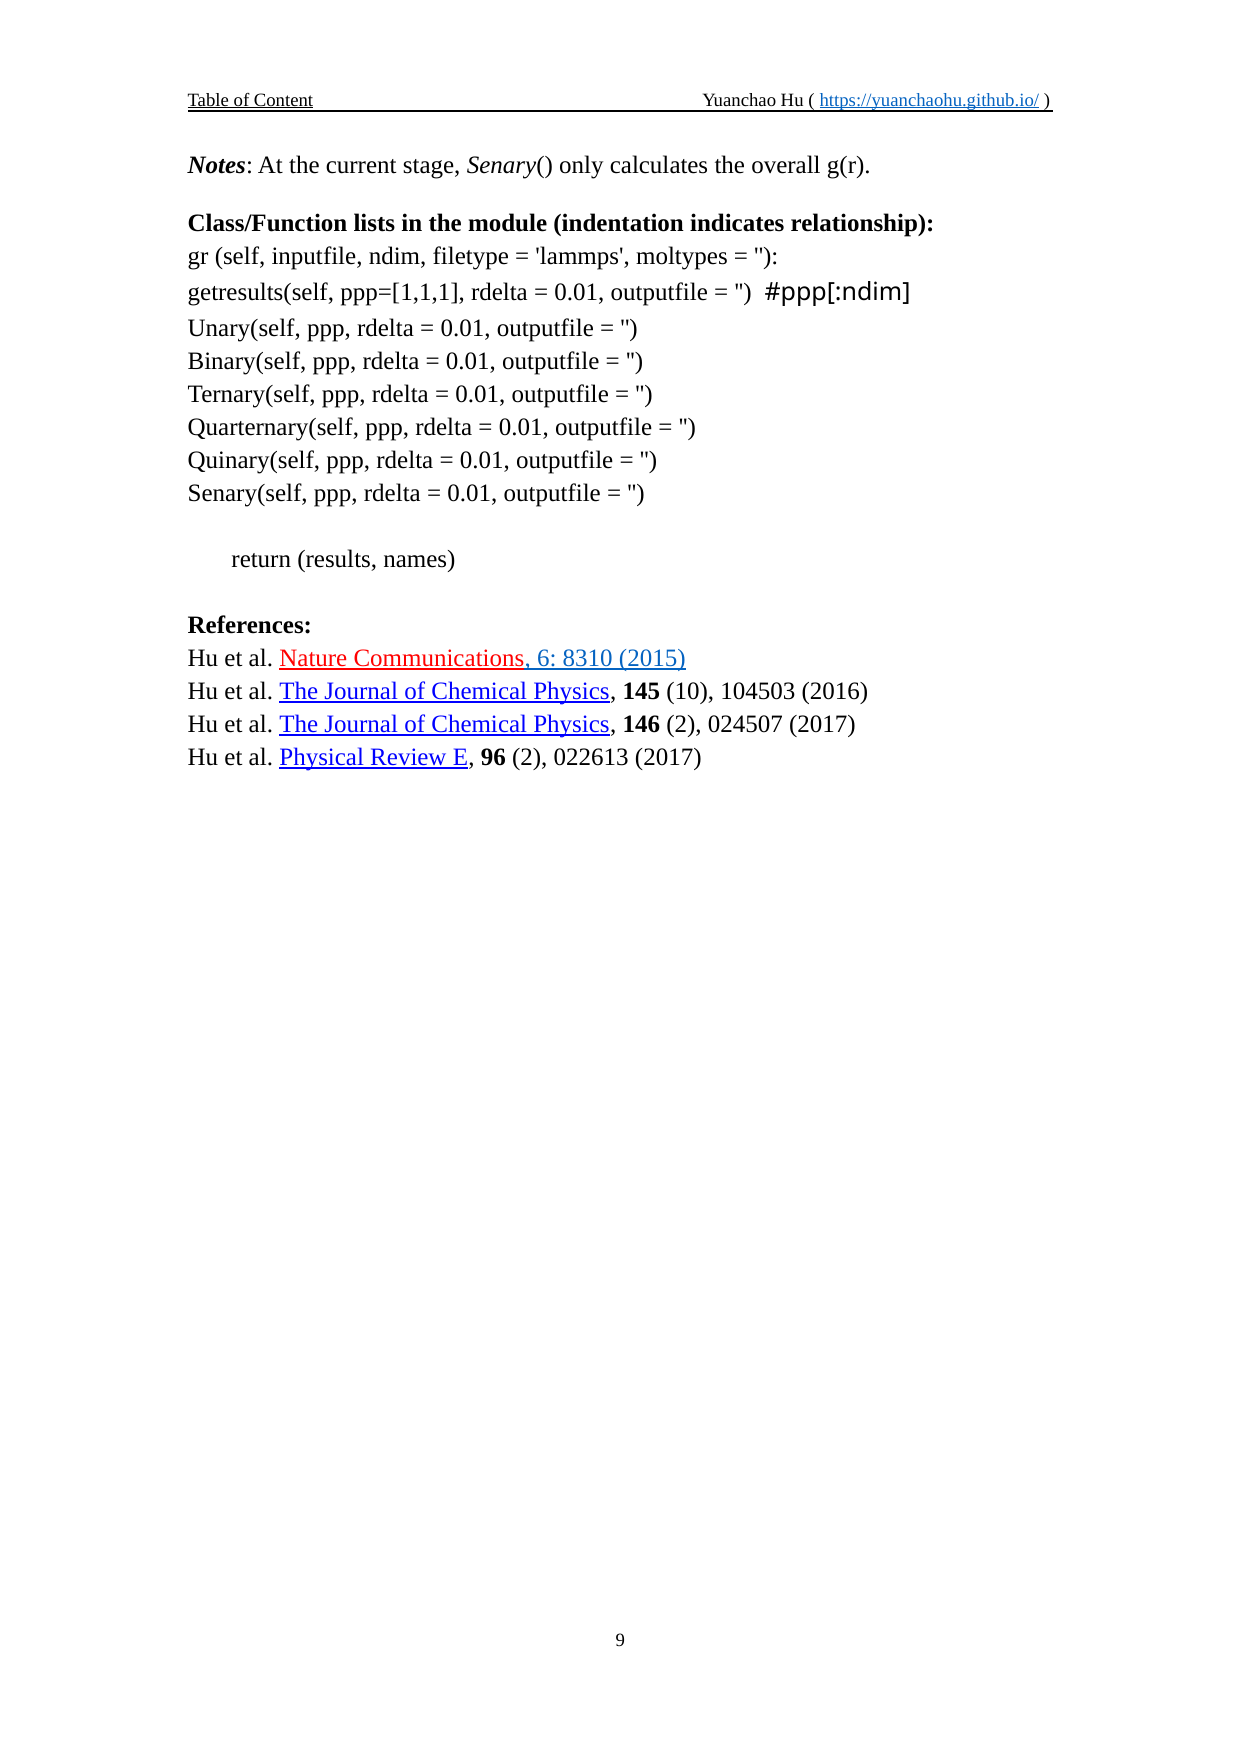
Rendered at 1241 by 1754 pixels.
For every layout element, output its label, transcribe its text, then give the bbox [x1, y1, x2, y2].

text Class/Function lists in the module (indentation indicates relationship): [187, 208, 1053, 237]
text Unary(self, ppp, rdelta = 0.01, outputfile = '') [187, 313, 1053, 342]
text getresults(self, ppp=[1,1,1], rdelta = 0.01, outputfile = '') #ppp[:ndim] [187, 274, 1053, 308]
text Senary(self, ppp, rdelta = 0.01, outputfile = '') [187, 478, 1053, 507]
text Binary(self, ppp, rdelta = 0.01, outputfile = '') [187, 346, 1053, 375]
text Ternary(self, ppp, rdelta = 0.01, outputfile = '') [187, 379, 1053, 408]
text Quinary(self, ppp, rdelta = 0.01, outputfile = '') [187, 445, 1053, 474]
text return (results, names) [187, 544, 1053, 573]
text References: [187, 610, 1053, 639]
text Hu et al. Nature Communications, 6: 8310 (2015) [187, 643, 1053, 672]
text gr (self, inputfile, ndim, filetype = 'lammps', moltypes = ''): [187, 241, 1053, 270]
text Hu et al. The Journal of Chemical Physics, 145 (10), 104503 (2016) [187, 676, 1053, 705]
text Hu et al. Physical Review E, 96 (2), 022613 (2017) [187, 742, 1053, 771]
text Hu et al. The Journal of Chemical Physics, 146 (2), 024507 (2017) [187, 709, 1053, 738]
text Notes: At the current stage, Senary() only calculates the overall g(r). [187, 150, 1053, 179]
text Quarternary(self, ppp, rdelta = 0.01, outputfile = '') [187, 412, 1053, 441]
